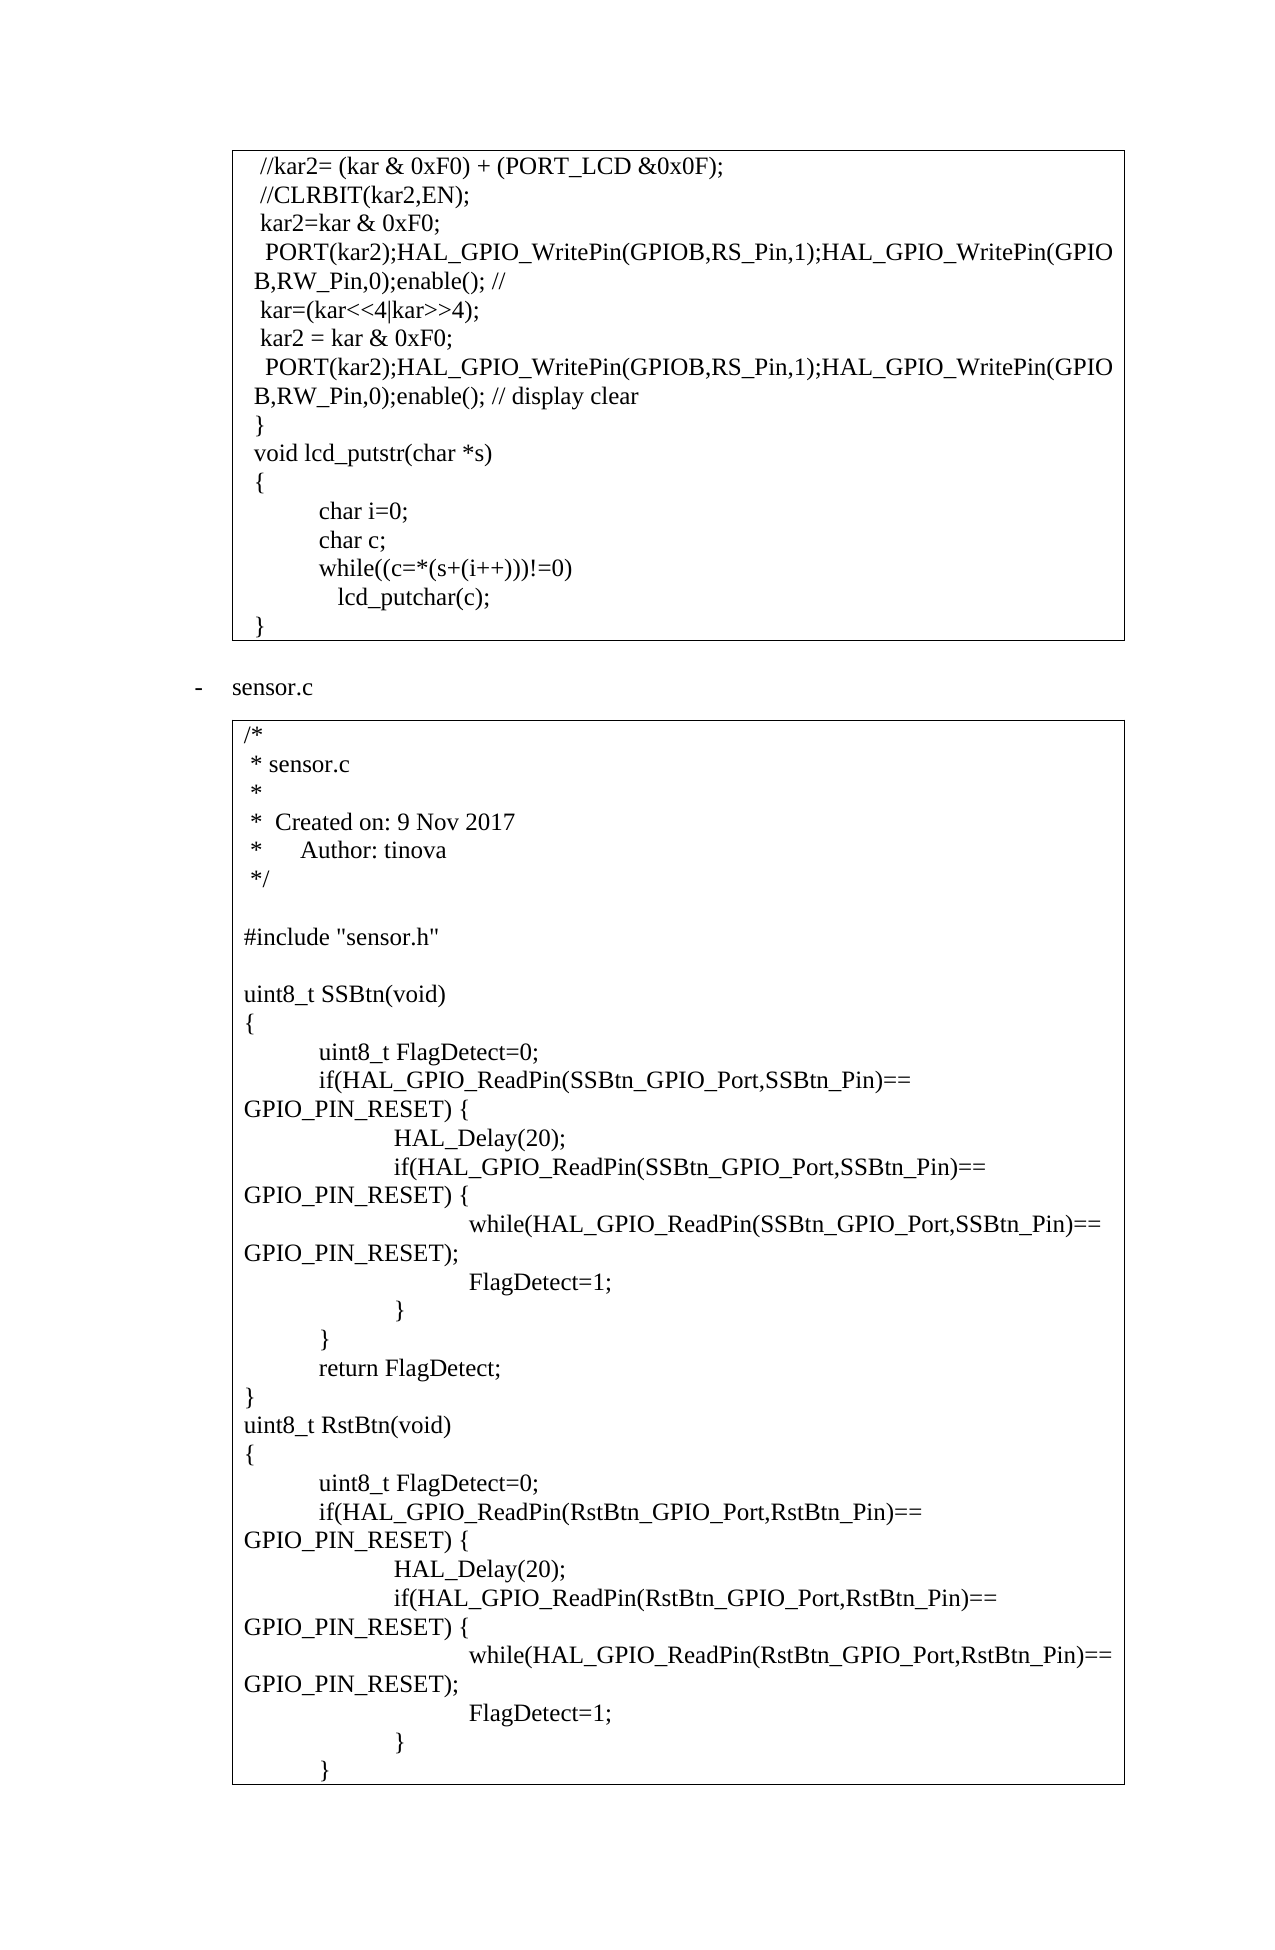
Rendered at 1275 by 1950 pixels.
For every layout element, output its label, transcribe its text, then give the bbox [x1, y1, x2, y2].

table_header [233, 151, 1124, 640]
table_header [233, 721, 1124, 1784]
list sensor.c [194, 672, 1125, 701]
